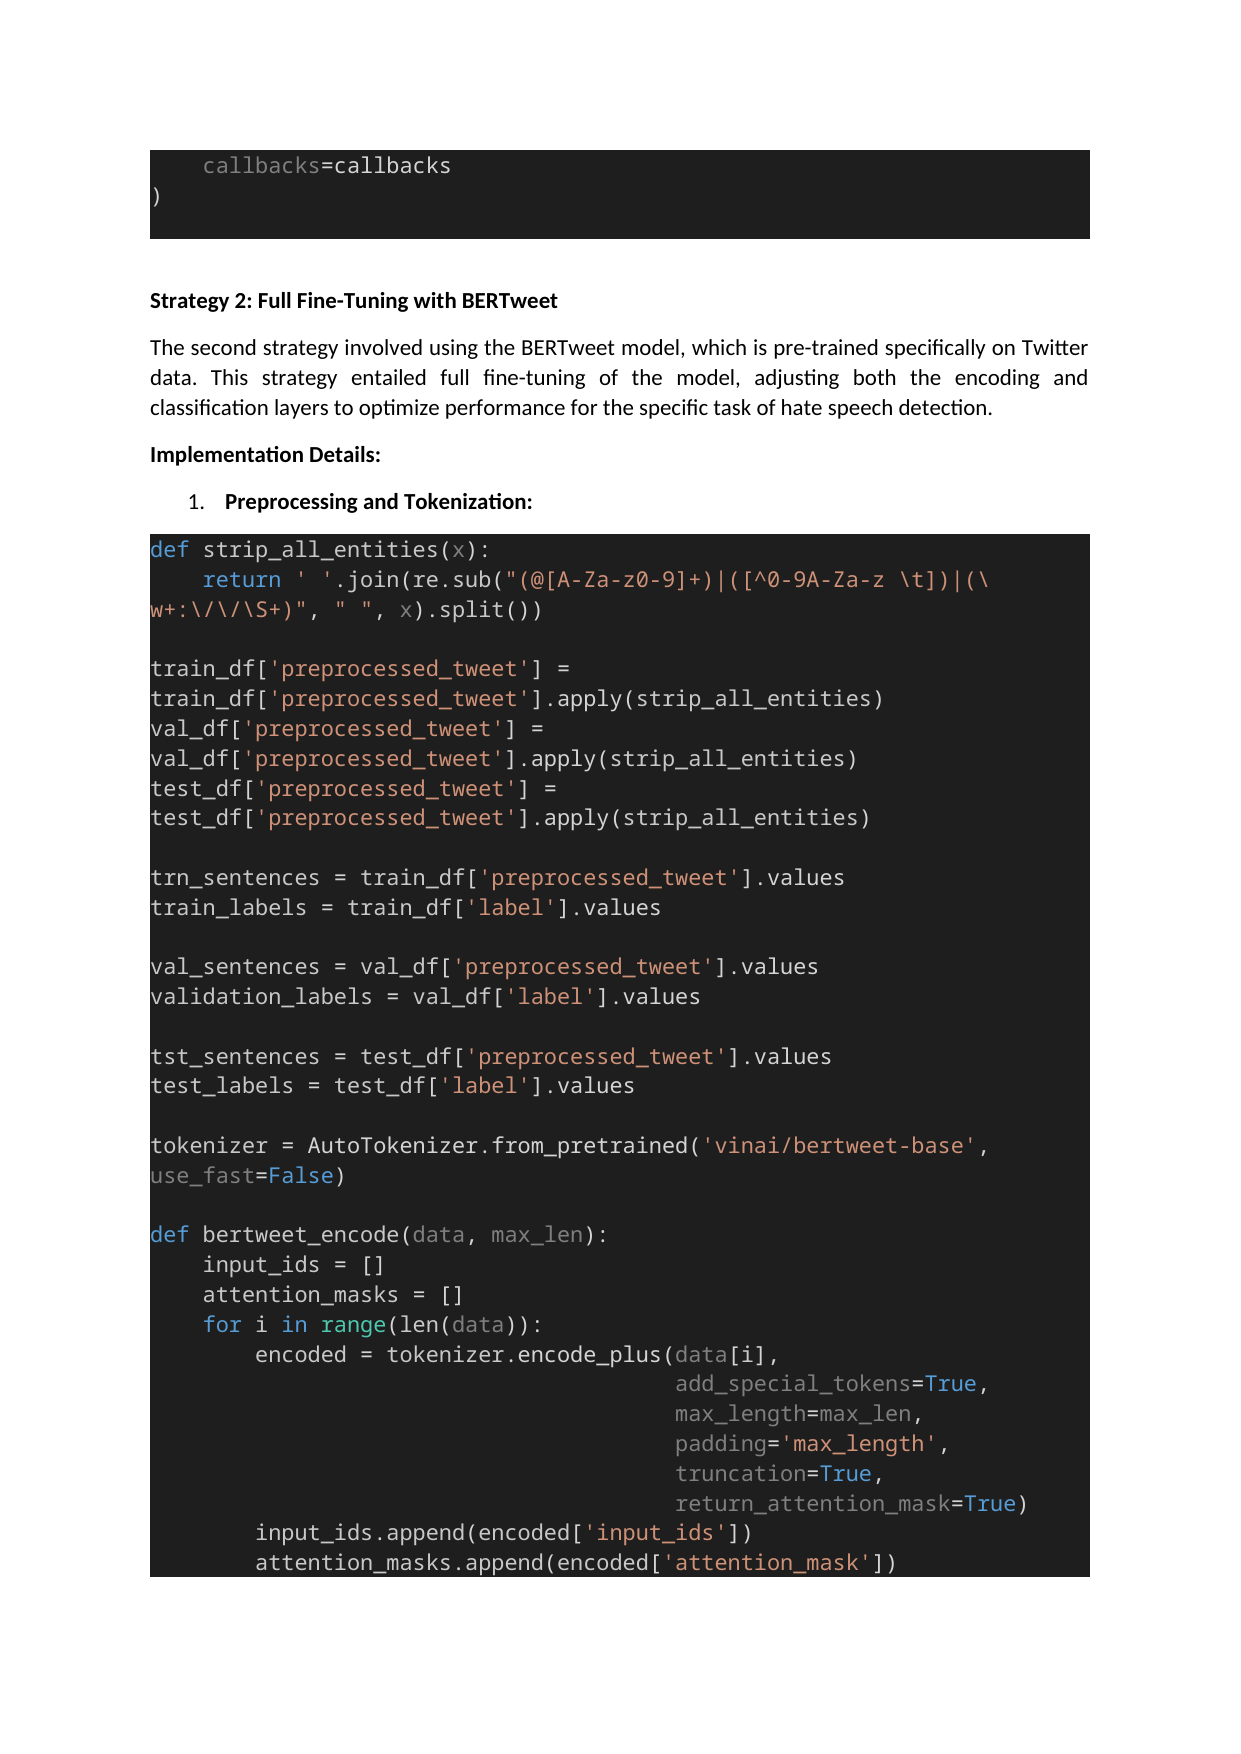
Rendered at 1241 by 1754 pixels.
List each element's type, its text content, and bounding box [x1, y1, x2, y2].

text test_df['preprocessed_tweet'] = test_df['preprocessed_tweet'].apply(strip_all_entities) [150, 772, 1090, 832]
list Preprocessing and Tokenization: [187, 487, 1090, 515]
text def bertweet_encode(data, max_len): [150, 1219, 1090, 1249]
text val_sentences = val_df['preprocessed_tweet'].values [150, 951, 1090, 981]
text tokenizer = AutoTokenizer.from_pretrained('vinai/bertweet-base', use_fast=False) [150, 1130, 1090, 1189]
text input_ids.append(encoded['input_ids']) [150, 1517, 1090, 1547]
text add_special_tokens=True, [150, 1368, 1090, 1398]
text attention_masks = [] [150, 1279, 1090, 1309]
text Strategy 2: Full Fine-Tuning with BERTweet [150, 286, 1090, 314]
text train_labels = train_df['label'].values [150, 892, 1090, 921]
text train_df['preprocessed_tweet'] = train_df['preprocessed_tweet'].apply(strip_all_entities) [150, 653, 1090, 713]
text callbacks=callbacks [150, 150, 1090, 180]
text input_ids = [] [150, 1249, 1090, 1279]
text The second strategy involved using the BERTweet model, which is pre-trained specifically on Twitter data. This strategy entailed full fine-tuning of the model, adjusting both the encoding and classification layers to optimize performance for the specific task of hate speech detection. [150, 333, 1090, 422]
text validation_labels = val_df['label'].values [150, 981, 1090, 1011]
text return ' '.join(re.sub("(@[A-Za-z0-9]+)|([^0-9A-Za-z \t])|(\w+:\/\/\S+)", " ", x).split()) [150, 564, 1090, 623]
text return_attention_mask=True) [150, 1487, 1090, 1517]
text Implementation Details: [150, 440, 1090, 468]
text max_length=max_len, [150, 1398, 1090, 1428]
text for i in range(len(data)): [150, 1309, 1090, 1338]
text padding='max_length', [150, 1428, 1090, 1458]
text attention_masks.append(encoded['attention_mask']) [150, 1547, 1090, 1577]
text encoded = tokenizer.encode_plus(data[i], [150, 1338, 1090, 1368]
text trn_sentences = train_df['preprocessed_tweet'].values [150, 862, 1090, 892]
text val_df['preprocessed_tweet'] = val_df['preprocessed_tweet'].apply(strip_all_entities) [150, 713, 1090, 772]
text tst_sentences = test_df['preprocessed_tweet'].values [150, 1041, 1090, 1070]
text truncation=True, [150, 1458, 1090, 1487]
text test_labels = test_df['label'].values [150, 1070, 1090, 1100]
text def strip_all_entities(x): [150, 534, 1090, 564]
text ) [150, 180, 1090, 209]
